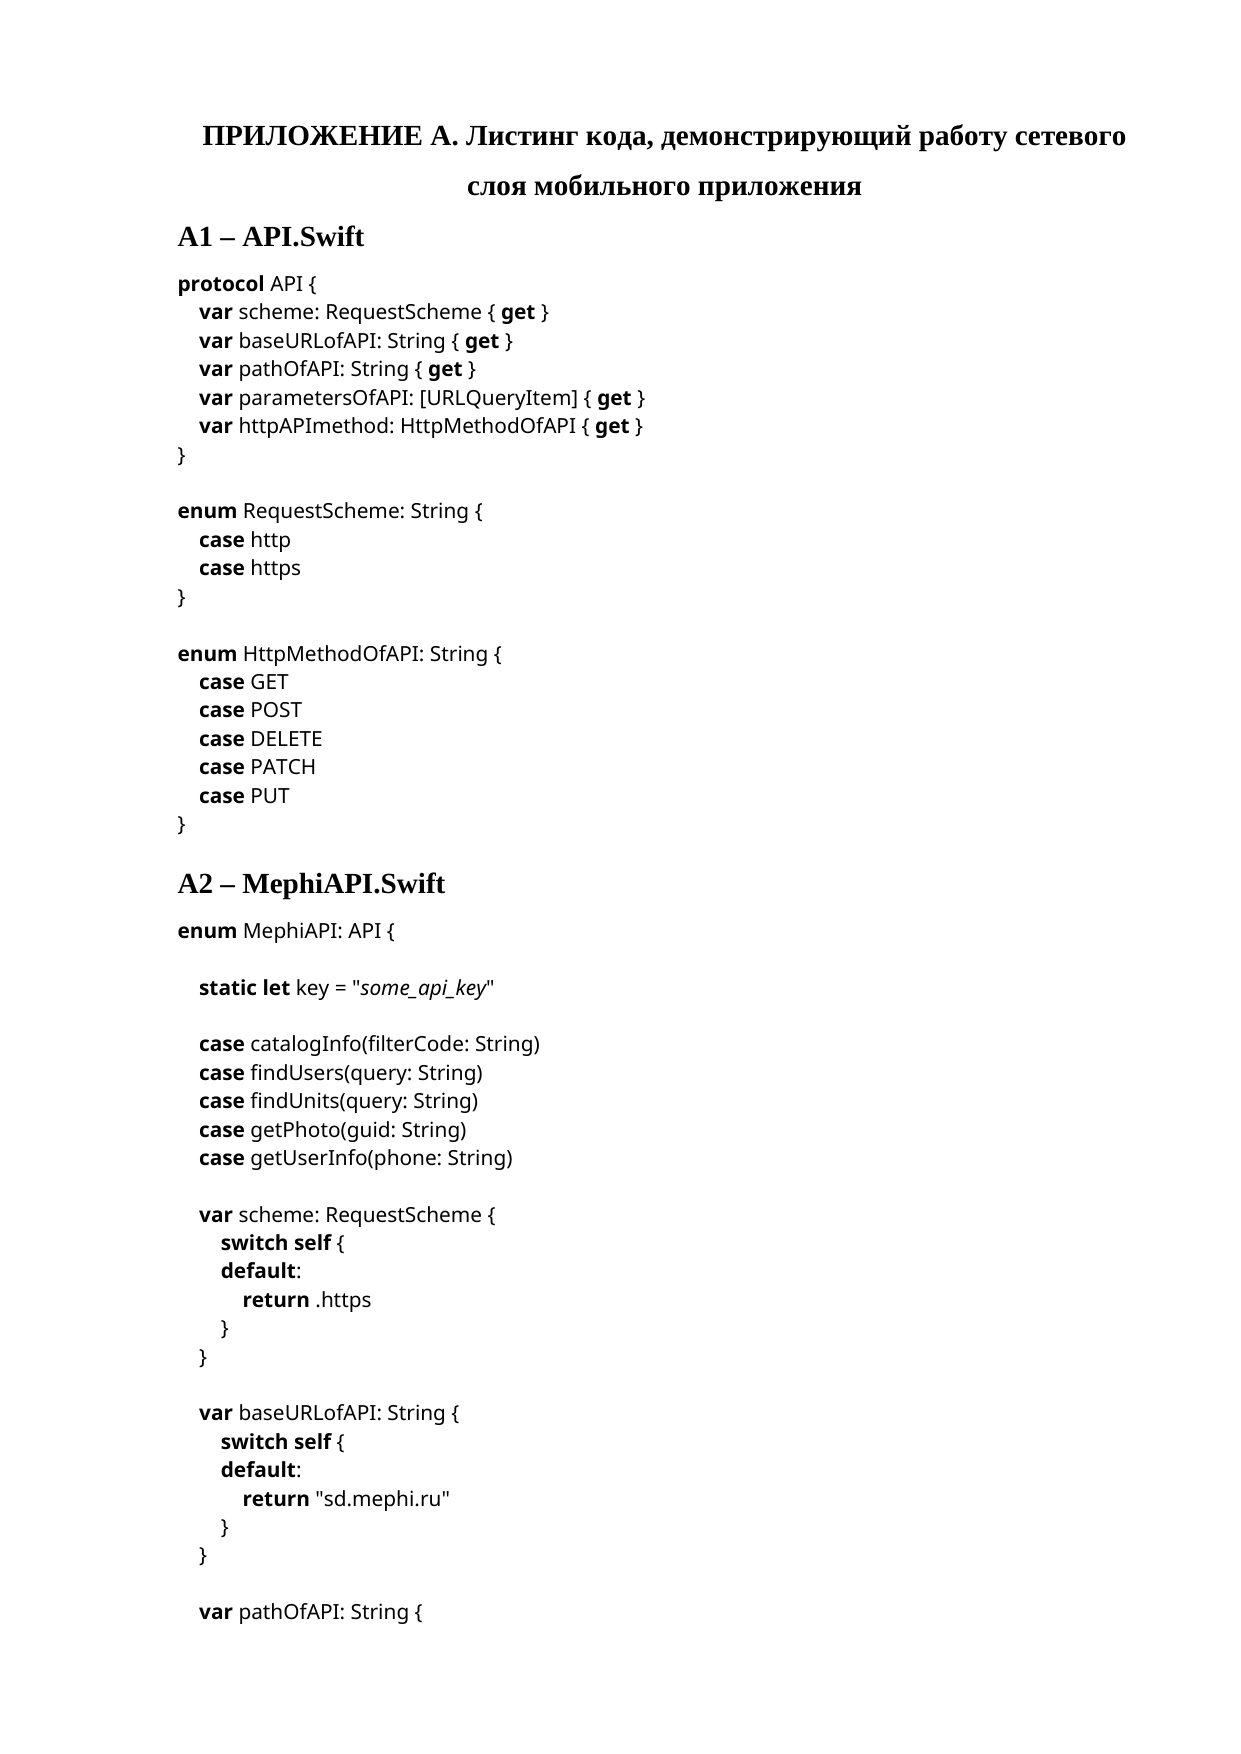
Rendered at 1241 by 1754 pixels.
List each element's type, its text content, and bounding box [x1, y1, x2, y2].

text case http [177, 525, 1152, 553]
text var httpAPImethod: HttpMethodOfAPI { get } [177, 411, 1152, 440]
text enum MephiAPI: API { [177, 917, 1152, 945]
text case getPhoto(guid: String) [177, 1115, 1152, 1143]
text protocol API { [177, 269, 1152, 297]
text case PATCH [177, 752, 1152, 781]
text А1 – API.Swift [177, 219, 1152, 252]
text enum RequestScheme: String { [177, 497, 1152, 525]
text } [177, 1342, 1152, 1370]
text case PUT [177, 781, 1152, 809]
text return "sd.mephi.ru" [177, 1484, 1152, 1512]
text case findUsers(query: String) [177, 1058, 1152, 1086]
text var parametersOfAPI: [URLQueryItem] { get } [177, 383, 1152, 411]
text default: [177, 1455, 1152, 1484]
text } [177, 1541, 1152, 1569]
text var pathOfAPI: String { [177, 1597, 1152, 1625]
text var pathOfAPI: String { get } [177, 354, 1152, 383]
text case getUserInfo(phone: String) [177, 1143, 1152, 1172]
text switch self { [177, 1228, 1152, 1257]
text var baseURLofAPI: String { get } [177, 326, 1152, 354]
text switch self { [177, 1427, 1152, 1455]
text case DELETE [177, 724, 1152, 752]
text ПРИЛОЖЕНИЕ А. Листинг кода, демонстрирующий работу сетевого слоя мобильного приложения [177, 118, 1152, 202]
text } [177, 809, 1152, 838]
text case catalogInfo(filterCode: String) [177, 1029, 1152, 1058]
text enum HttpMethodOfAPI: String { [177, 639, 1152, 667]
text case GET [177, 667, 1152, 696]
text } [177, 1313, 1152, 1342]
text case POST [177, 696, 1152, 724]
text } [177, 582, 1152, 610]
text А2 – MephiAPI.Swift [177, 866, 1152, 900]
text var scheme: RequestScheme { get } [177, 297, 1152, 326]
text case https [177, 553, 1152, 582]
text static let key = "some_api_key" [177, 973, 1152, 1001]
text var baseURLofAPI: String { [177, 1398, 1152, 1427]
text return .https [177, 1285, 1152, 1313]
text var scheme: RequestScheme { [177, 1200, 1152, 1228]
text case findUnits(query: String) [177, 1086, 1152, 1115]
text } [177, 440, 1152, 468]
text } [177, 1512, 1152, 1541]
text default: [177, 1257, 1152, 1285]
